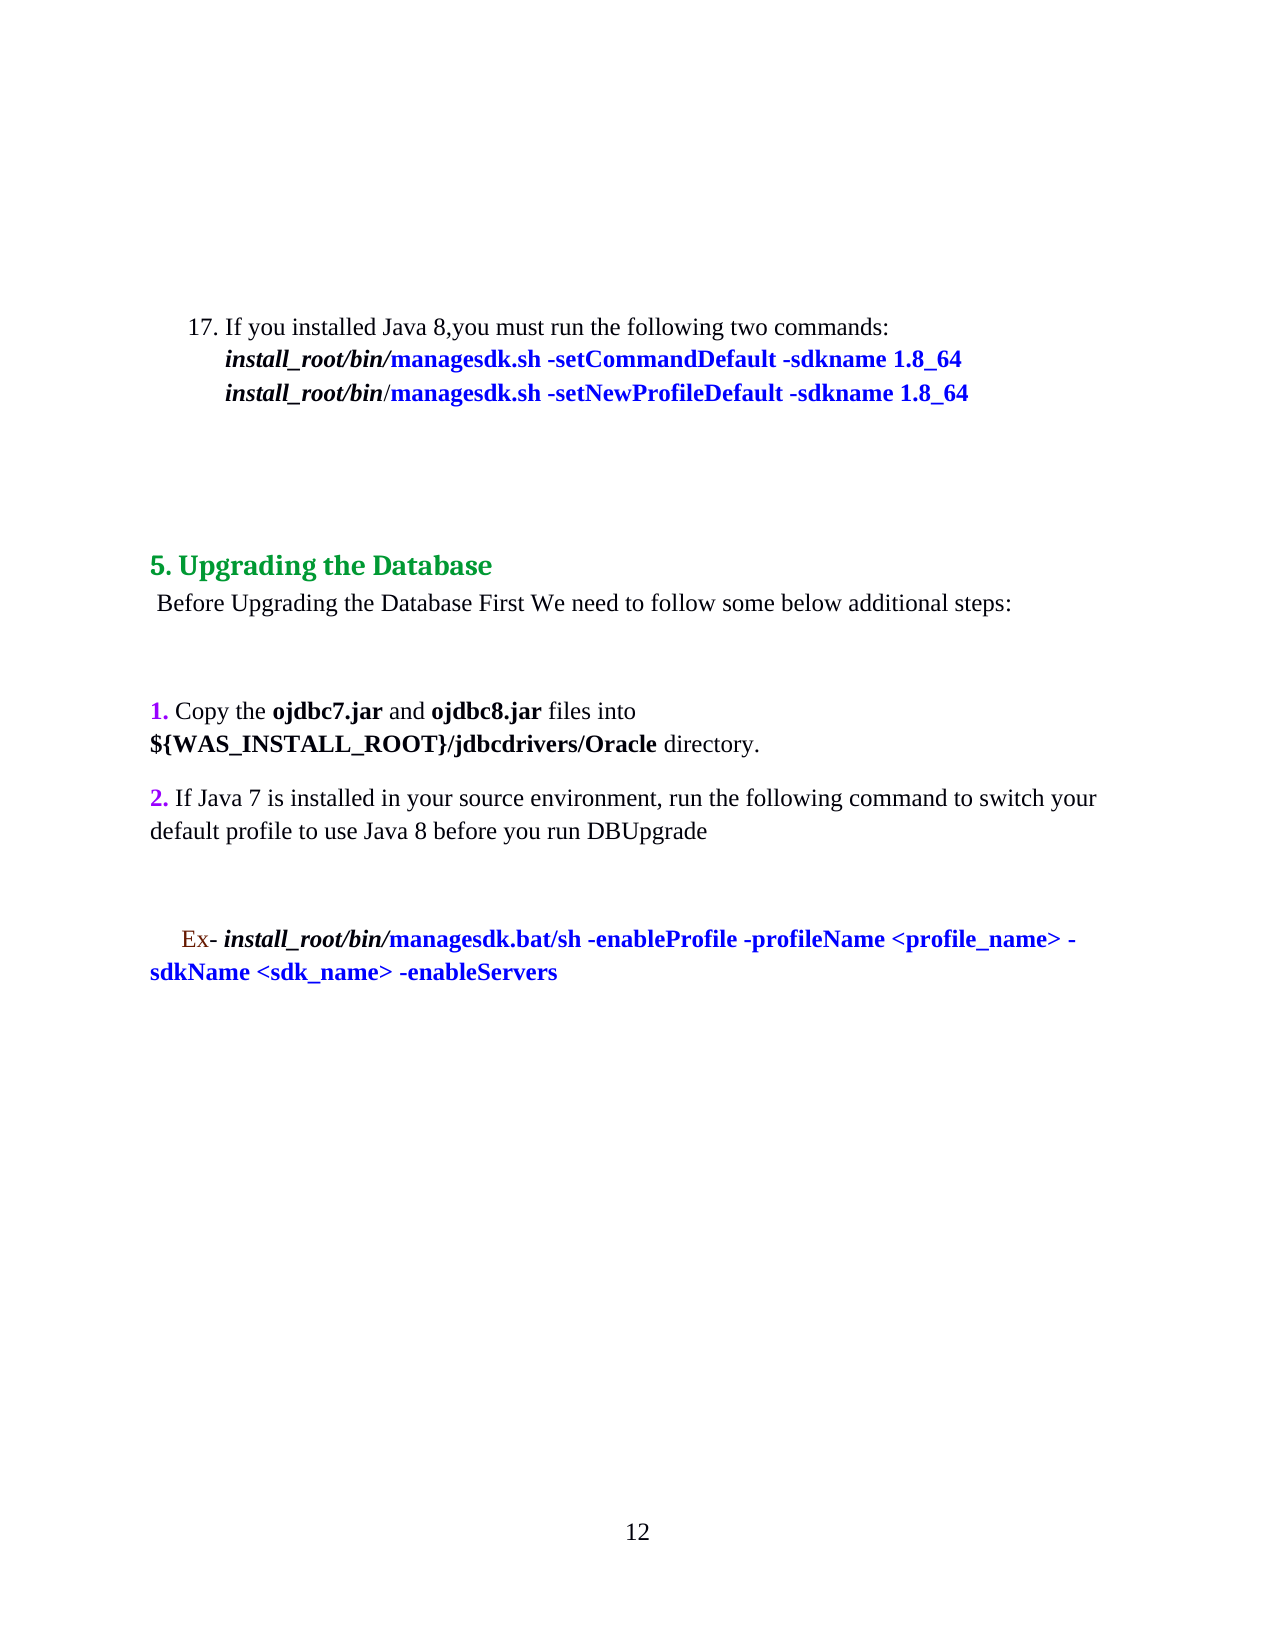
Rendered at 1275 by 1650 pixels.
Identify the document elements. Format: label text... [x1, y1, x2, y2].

subtitle 5. Upgrading the Database [150, 549, 1125, 583]
text Before Upgrading the Database First We need to follow some below additional steps: [150, 588, 1125, 616]
text Ex- install_root/bin/managesdk.bat/sh -enableProfile -profileName <profile_name> -sdkName <sdk_name> -enableServers [150, 924, 1125, 986]
text 1. Copy the ojdbc7.jar and ojdbc8.jar files into ${WAS_INSTALL_ROOT}/jdbcdrivers/Oracle directory. [150, 696, 1125, 758]
text 2. If Java 7 is installed in your source environment, run the following command to switch your default profile to use Java 8 before you run DBUpgrade [150, 783, 1125, 845]
list If you installed Java 8,you must run the following two commands: install_root/bin/managesdk.sh -setCommandDefault -sdkname 1.8_64 install_root/bin/managesdk.sh -setNewProfileDefault -sdkname 1.8_64 [187, 312, 1125, 406]
